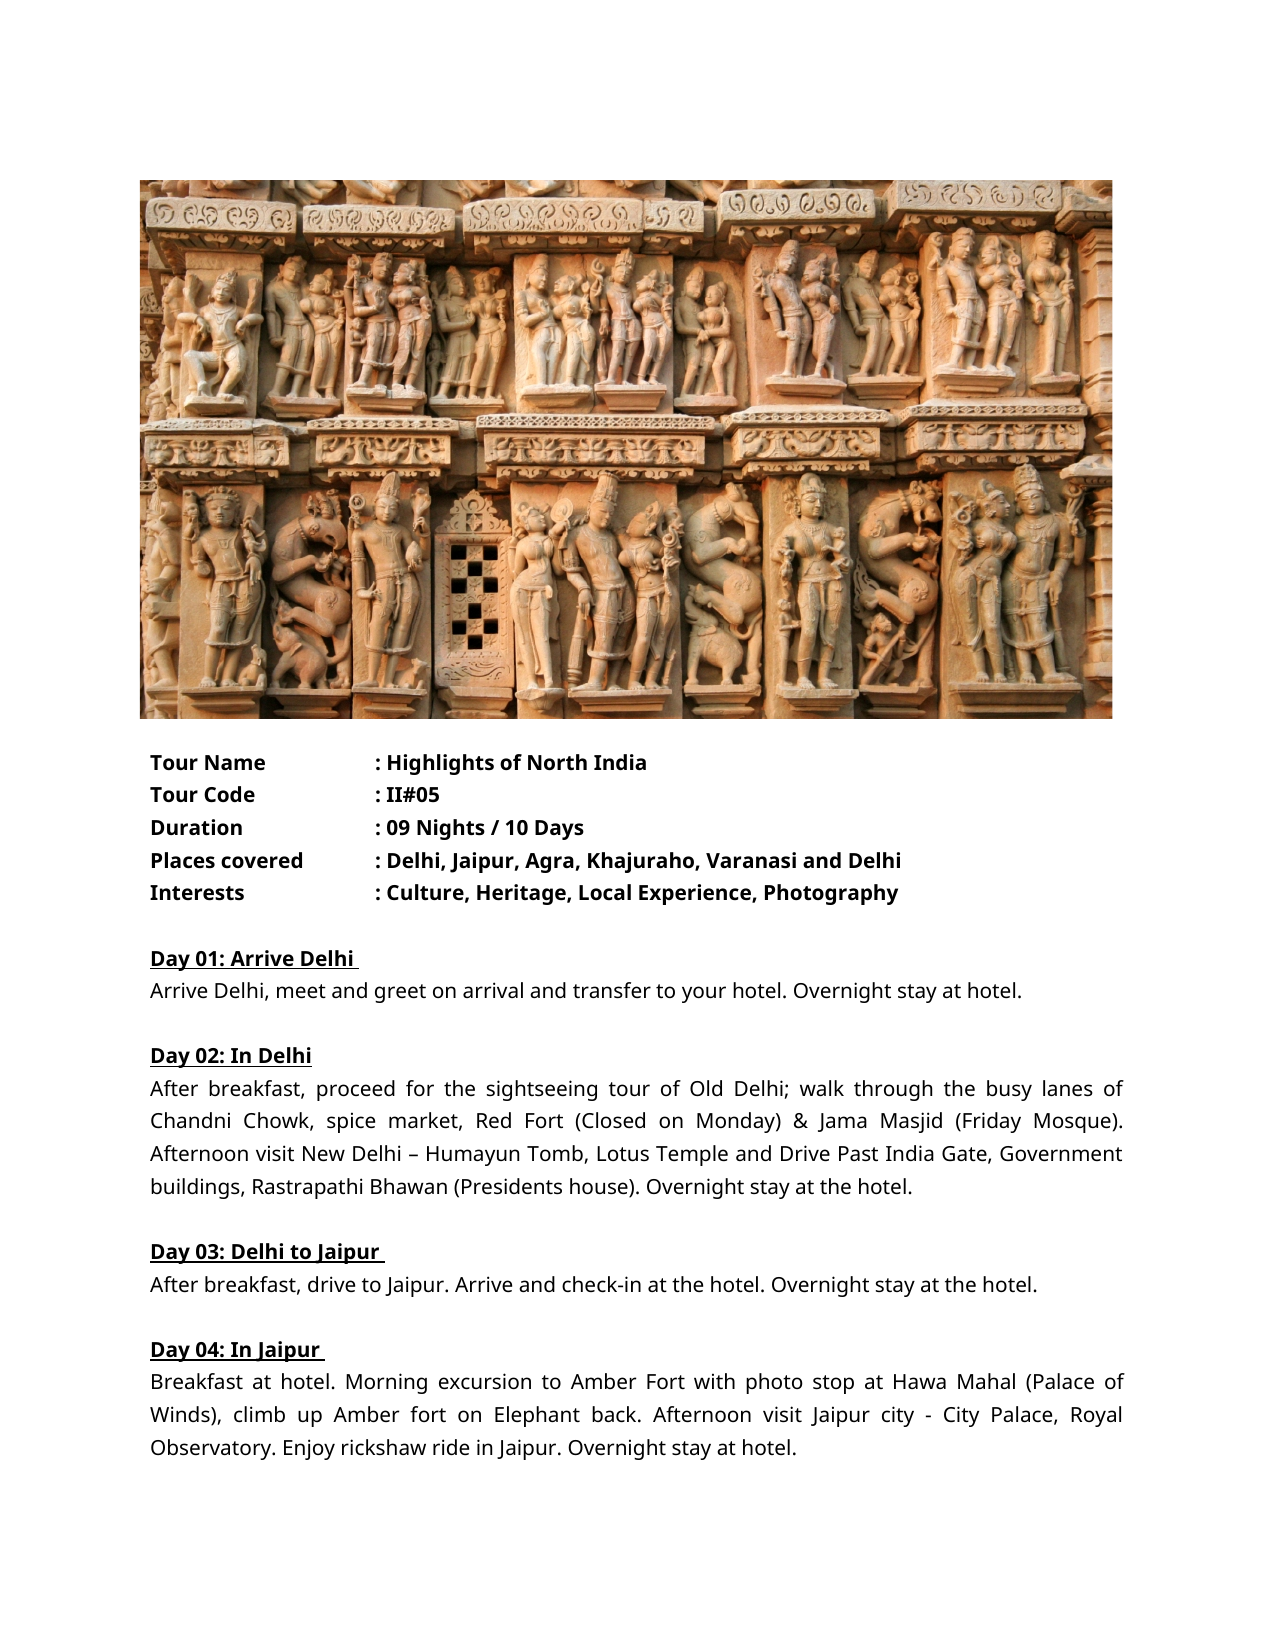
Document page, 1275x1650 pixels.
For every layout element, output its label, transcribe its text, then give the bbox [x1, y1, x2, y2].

text Arrive Delhi, meet and greet on arrival and transfer to your hotel. Overnight stay at hotel. [150, 976, 1125, 1005]
text Tour Code : II#05 [150, 781, 1125, 809]
text Interests : Culture, Heritage, Local Experience, Photography [150, 878, 1125, 907]
text Duration : 09 Nights / 10 Days [150, 813, 1125, 842]
text Day 03: Delhi to Jaipur [150, 1237, 1125, 1266]
text Places covered : Delhi, Jaipur, Agra, Khajuraho, Varanasi and Delhi [150, 846, 1125, 874]
text Day 04: In Jaipur [150, 1335, 1125, 1363]
text After breakfast, proceed for the sightseeing tour of Old Delhi; walk through the busy lanes of Chandni Chowk, spice market, Red Fort (Closed on Monday) & Jama Masjid (Friday Mosque). Afternoon visit New Delhi – Humayun Tomb, Lotus Temple and Drive Past India Gate, Government buildings, Rastrapathi Bhawan (Presidents house). Overnight stay at the hotel. [150, 1074, 1125, 1200]
picture [139, 180, 1113, 719]
text Breakfast at hotel. Morning excursion to Amber Fort with photo stop at Hawa Mahal (Palace of Winds), climb up Amber fort on Elephant back. Afternoon visit Jaipur city - City Palace, Royal Observatory. Enjoy rickshaw ride in Jaipur. Overnight stay at hotel. [150, 1367, 1125, 1461]
text Day 01: Arrive Delhi [150, 944, 1125, 972]
text After breakfast, drive to Jaipur. Arrive and check-in at the hotel. Overnight stay at the hotel. [150, 1270, 1125, 1298]
text Day 02: In Delhi [150, 1041, 1125, 1070]
